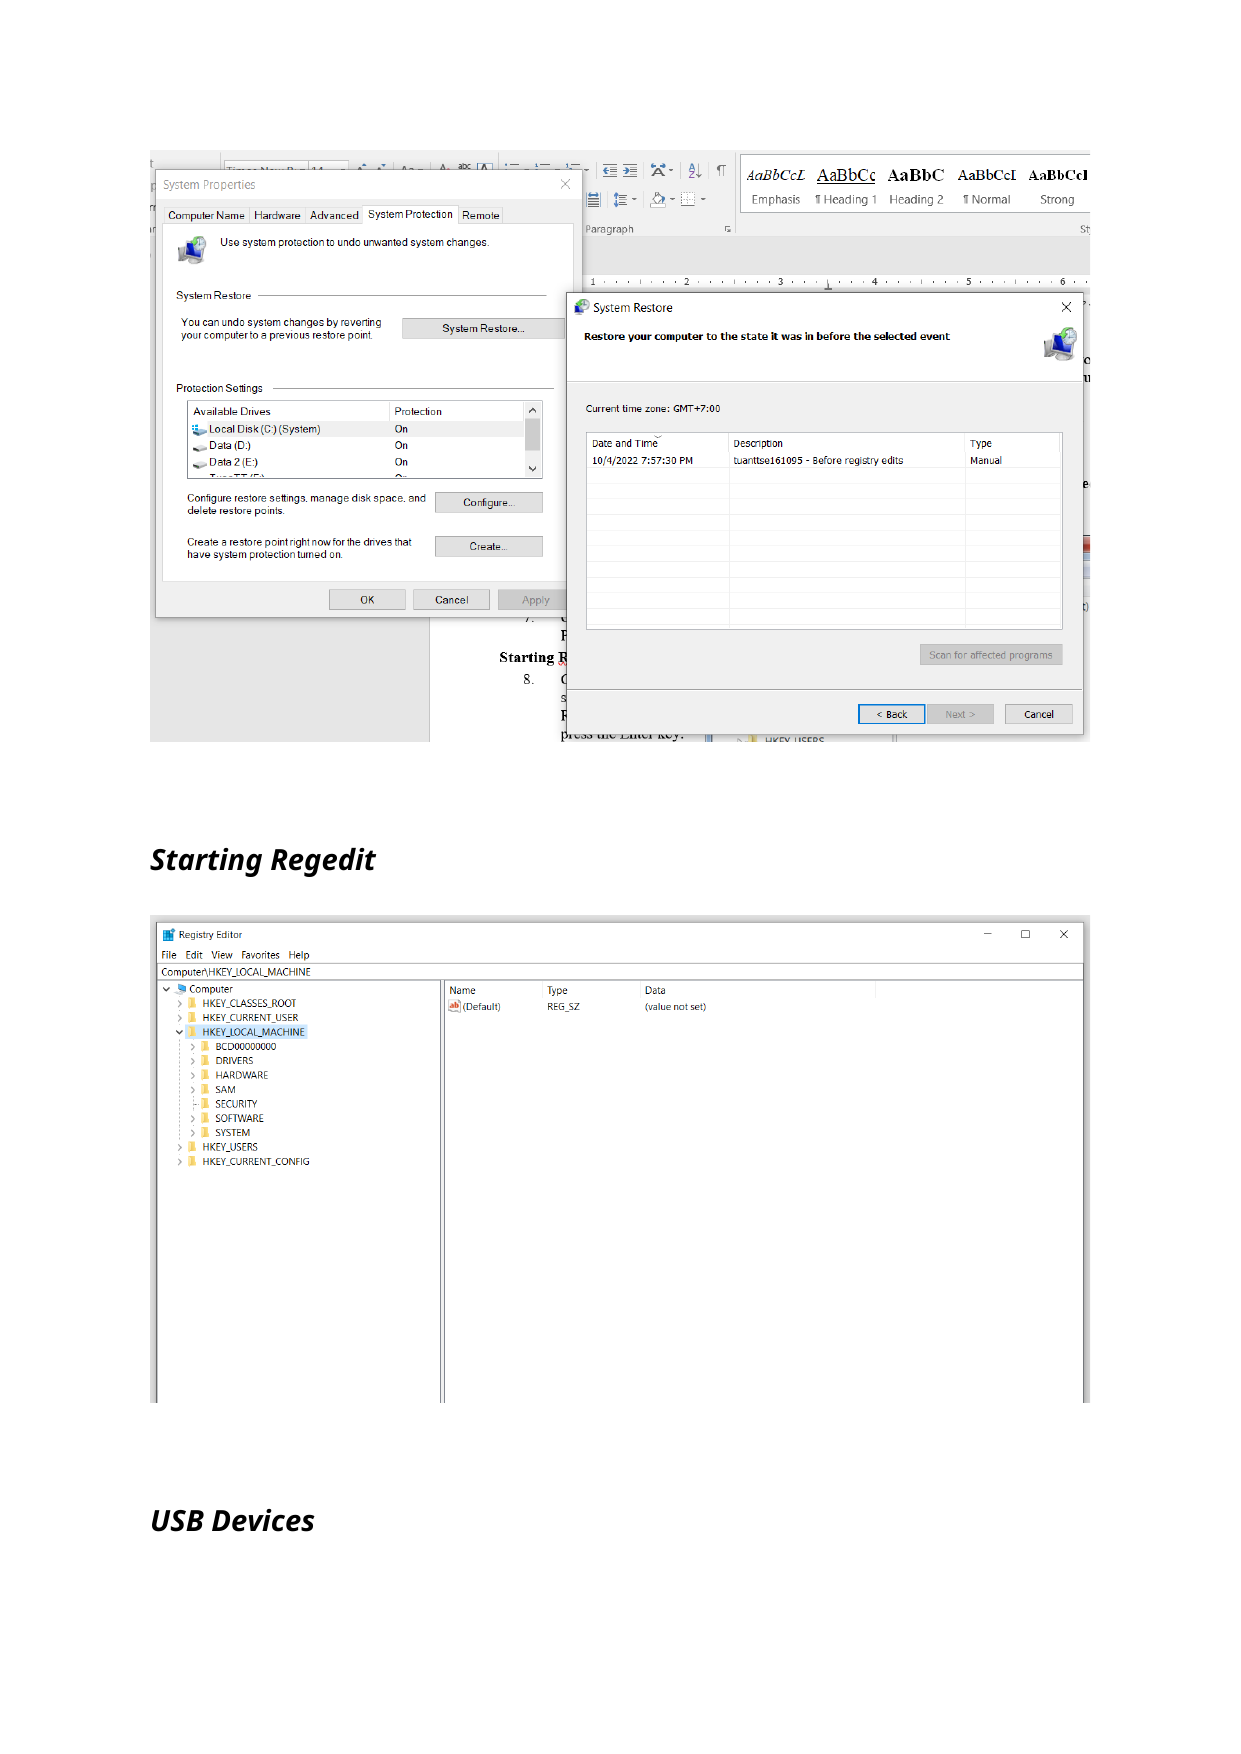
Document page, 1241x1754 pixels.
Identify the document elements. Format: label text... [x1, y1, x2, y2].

text USB Devices [150, 1501, 1090, 1540]
picture [150, 915, 1091, 1403]
text Starting Regedit [150, 840, 1090, 879]
picture [150, 150, 1091, 742]
